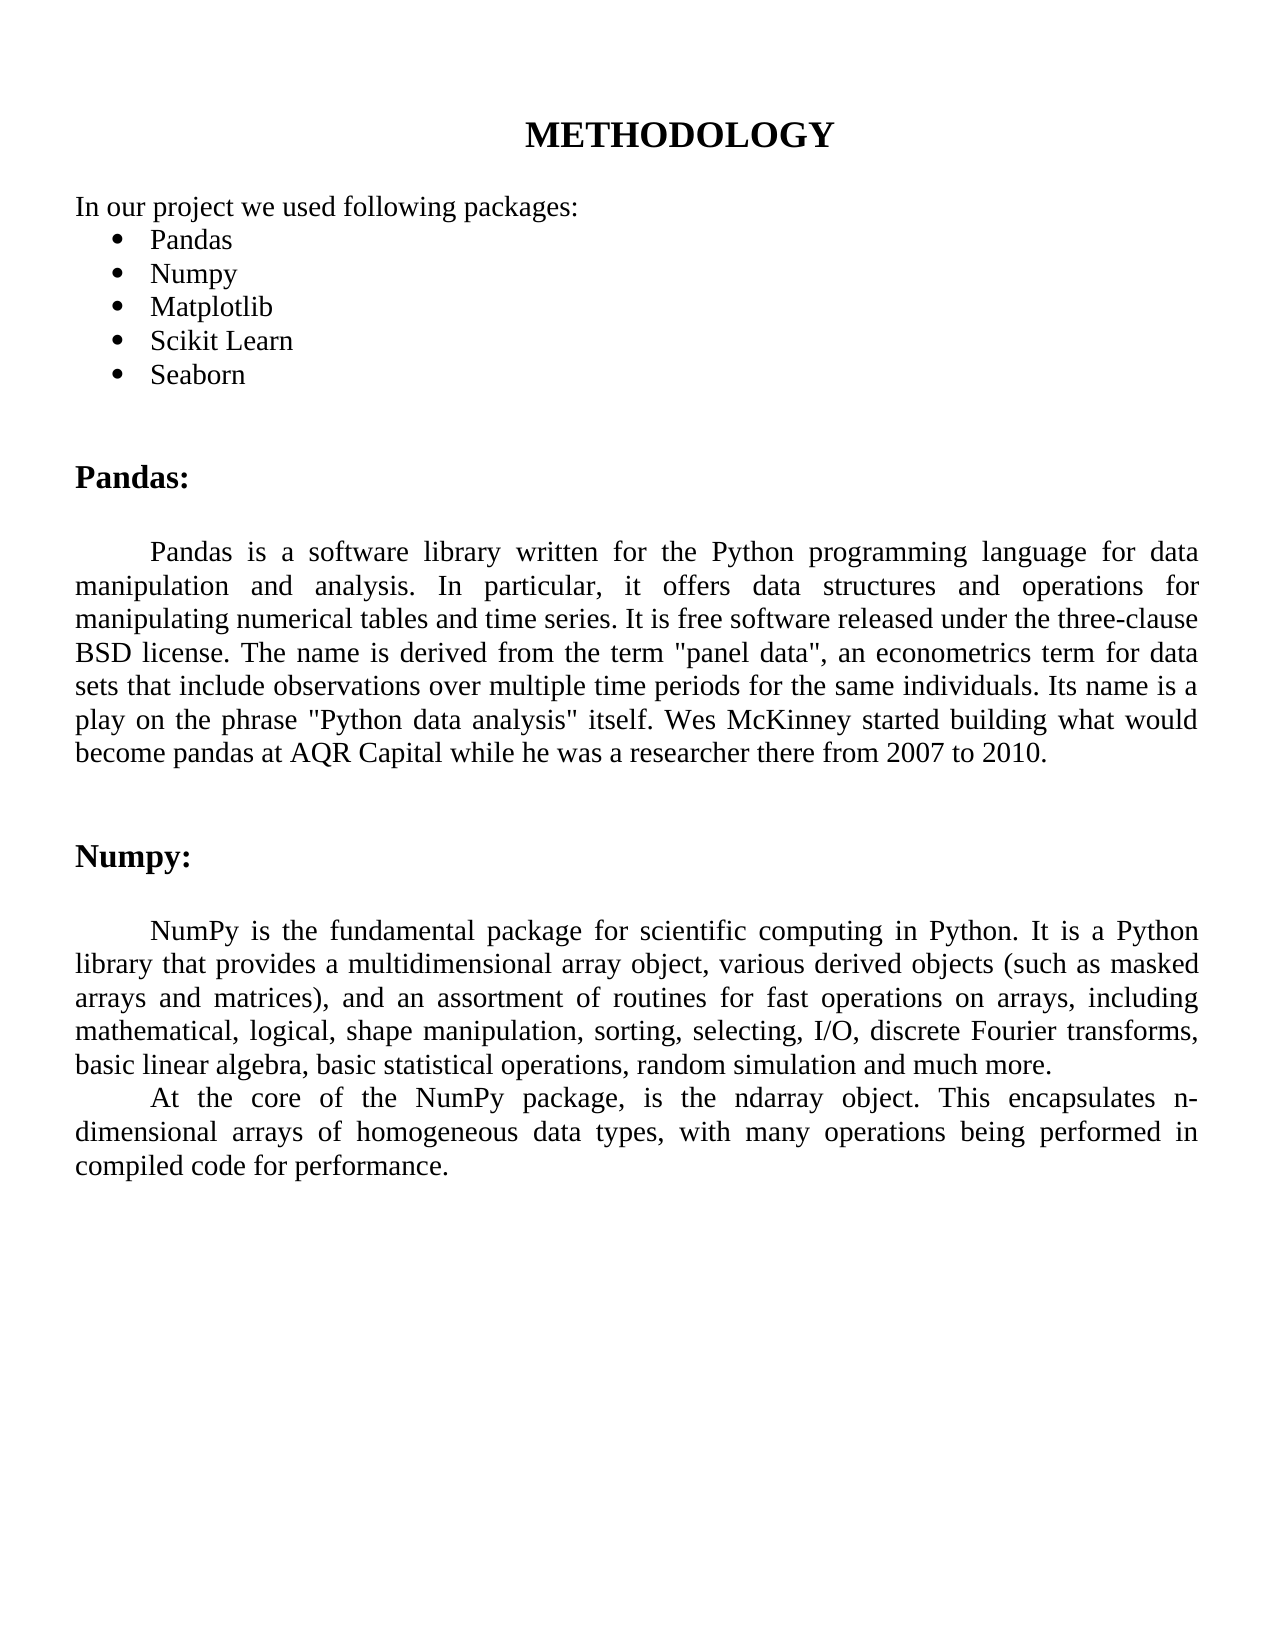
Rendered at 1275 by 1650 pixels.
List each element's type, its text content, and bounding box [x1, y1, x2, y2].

text Pandas: [75, 458, 1200, 496]
text Numpy: [75, 836, 1200, 874]
list Scikit Learn [112, 323, 1200, 357]
text Pandas is a software library written for the Python programming language for data manipulation and analysis. In particular, it offers data structures and operations for manipulating numerical tables and time series. It is free software released under the three-clause BSD license. The name is derived from the term "panel data", an econometrics term for data sets that include observations over multiple time periods for the same individuals. Its name is a play on the phrase "Python data analysis" itself. Wes McKinney started building what would become pandas at AQR Capital while he was a researcher there from 2007 to 2010. [75, 534, 1200, 769]
text At the core of the NumPy package, is the ndarray object. This encapsulates n-dimensional arrays of homogeneous data types, with many operations being performed in compiled code for performance. [75, 1081, 1200, 1181]
list Pandas [112, 222, 1200, 256]
text In our project we used following packages: [75, 189, 1200, 222]
list Matplotlib [112, 289, 1200, 323]
list Seaborn [112, 357, 1200, 391]
list Numpy [112, 256, 1200, 289]
text METHODOLOGY [160, 112, 1200, 155]
text NumPy is the fundamental package for scientific computing in Python. It is a Python library that provides a multidimensional array object, various derived objects (such as masked arrays and matrices), and an assortment of routines for fast operations on arrays, including mathematical, logical, shape manipulation, sorting, selecting, I/O, discrete Fourier transforms, basic linear algebra, basic statistical operations, random simulation and much more. [75, 913, 1200, 1081]
